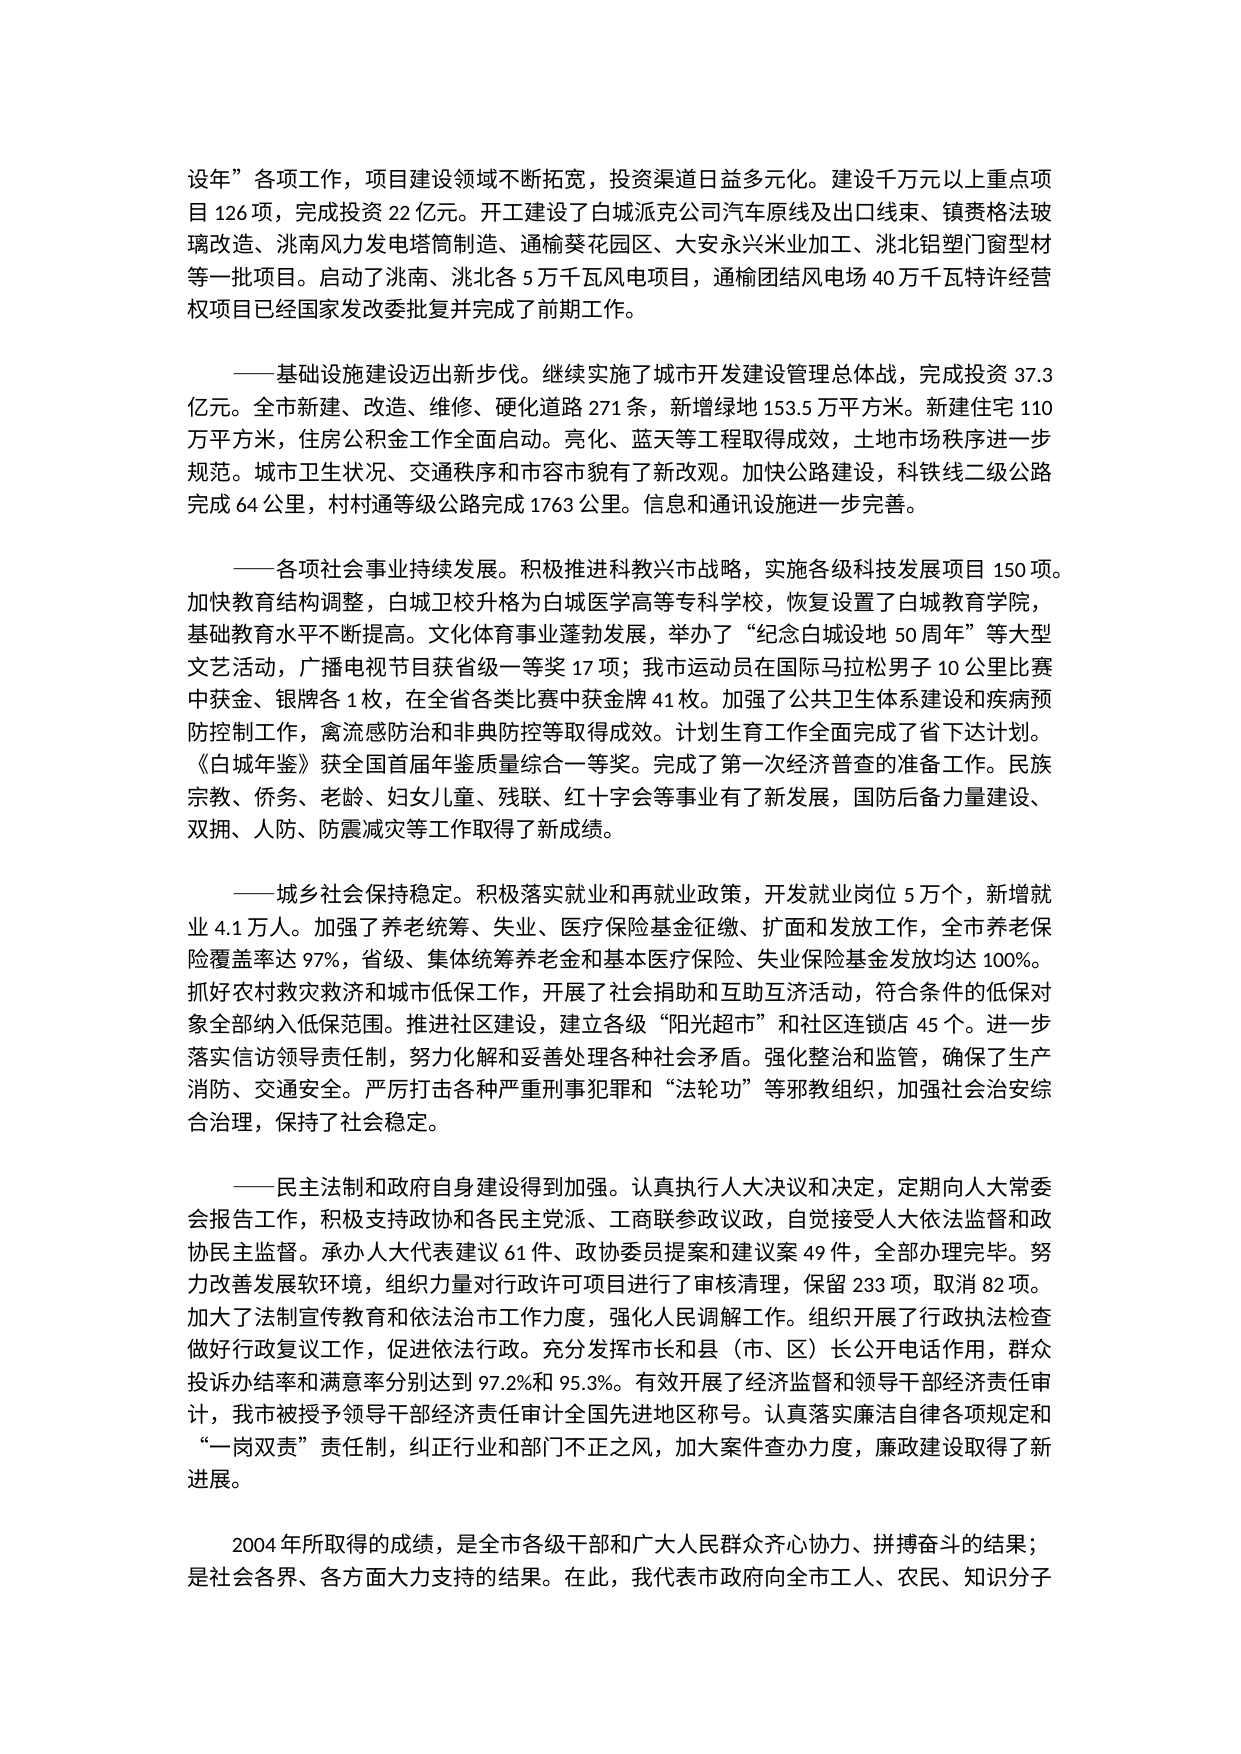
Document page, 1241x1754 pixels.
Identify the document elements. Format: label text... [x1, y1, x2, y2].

text ——民主法制和政府自身建设得到加强。认真执行人大决议和决定，定期向人大常委会报告工作，积极支持政协和各民主党派、工商联参政议政，自觉接受人大依法监督和政协民主监督。承办人大代表建议61件、政协委员提案和建议案49件，全部办理完毕。努力改善发展软环境，组织力量对行政许可项目进行了审核清理，保留233项，取消82项。加大了法制宣传教育和依法治市工作力度，强化人民调解工作。组织开展了行政执法检查，做好行政复议工作，促进依法行政。充分发挥市长和县（市、区）长公开电话作用，群众投诉办结率和满意率分别达到97.2%和95.3%。有效开展了经济监督和领导干部经济责任审计，我市被授予领导干部经济责任审计全国先进地区称号。认真落实廉洁自律各项规定和“一岗双责”责任制，纠正行业和部门不正之风，加大案件查办力度，廉政建设取得了新进展。 [187, 1169, 1053, 1494]
text ——基础设施建设迈出新步伐。继续实施了城市开发建设管理总体战，完成投资37.3亿元。全市新建、改造、维修、硬化道路271条，新增绿地153.5万平方米。新建住宅110万平方米，住房公积金工作全面启动。亮化、蓝天等工程取得成效，土地市场秩序进一步规范。城市卫生状况、交通秩序和市容市貌有了新改观。加快公路建设，科铁线二级公路完成64公里，村村通等级公路完成1763公里。信息和通讯设施进一步完善。 [187, 357, 1053, 519]
text ——各项社会事业持续发展。积极推进科教兴市战略，实施各级科技发展项目150项。加快教育结构调整，白城卫校升格为白城医学高等专科学校，恢复设置了白城教育学院，基础教育水平不断提高。文化体育事业蓬勃发展，举办了“纪念白城设地50周年”等大型文艺活动，广播电视节目获省级一等奖17项；我市运动员在国际马拉松男子10公里比赛中获金、银牌各1枚，在全省各类比赛中获金牌41枚。加强了公共卫生体系建设和疾病预防控制工作，禽流感防治和非典防控等取得成效。计划生育工作全面完成了省下达计划。《白城年鉴》获全国首届年鉴质量综合一等奖。完成了第一次经济普查的准备工作。民族、宗教、侨务、老龄、妇女儿童、残联、红十字会等事业有了新发展，国防后备力量建设、双拥、人防、防震减灾等工作取得了新成绩。 [187, 552, 1053, 844]
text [187, 1527, 1053, 1592]
text ——城乡社会保持稳定。积极落实就业和再就业政策，开发就业岗位5万个，新增就业4.1万人。加强了养老统筹、失业、医疗保险基金征缴、扩面和发放工作，全市养老保险覆盖率达97%，省级、集体统筹养老金和基本医疗保险、失业保险基金发放均达100%。抓好农村救灾救济和城市低保工作，开展了社会捐助和互助互济活动，符合条件的低保对象全部纳入低保范围。推进社区建设，建立各级“阳光超市”和社区连锁店45个。进一步落实信访领导责任制，努力化解和妥善处理各种社会矛盾。强化整治和监管，确保了生产、消防、交通安全。严厉打击各种严重刑事犯罪和“法轮功”等邪教组织，加强社会治安综合治理，保持了社会稳定。 [187, 877, 1053, 1137]
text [187, 162, 1053, 324]
